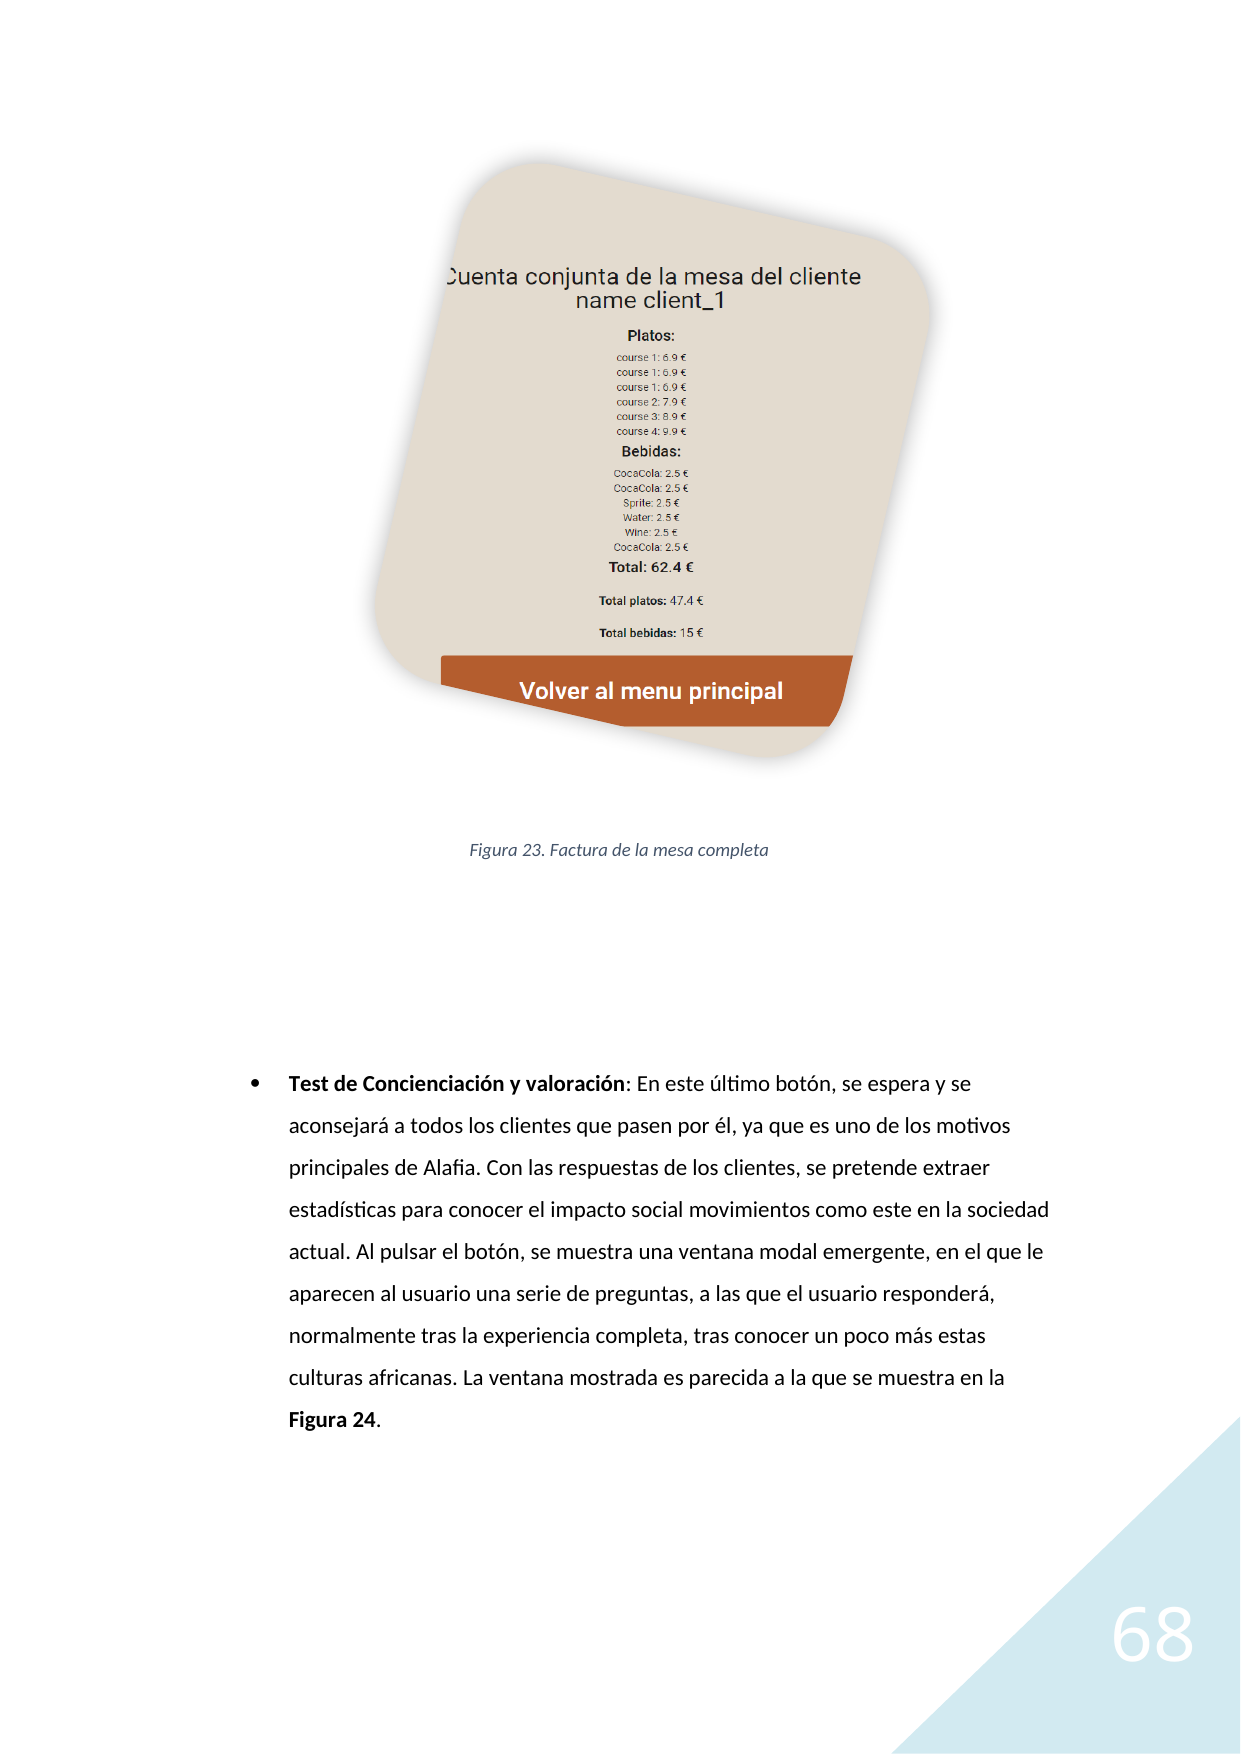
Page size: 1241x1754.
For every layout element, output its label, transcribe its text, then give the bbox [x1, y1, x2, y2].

picture [374, 163, 930, 758]
list Test de Concienciación y valoración: En este último botón, se espera y se aconsejará a todos los clientes que pasen por él, ya que es uno de los motivos principales de Alafia. Con las respuestas de los clientes, se pretende extraer estadísticas para conocer el impacto social movimientos como este en la sociedad actual. Al pulsar el botón, se muestra una ventana modal emergente, en el que le aparecen al usuario una serie de preguntas, a las que el usuario responderá, normalmente tras la experiencia completa, tras conocer un poco más estas culturas africanas. La ventana mostrada es parecida a la que se muestra en la Figura 24. [251, 1069, 1063, 1433]
